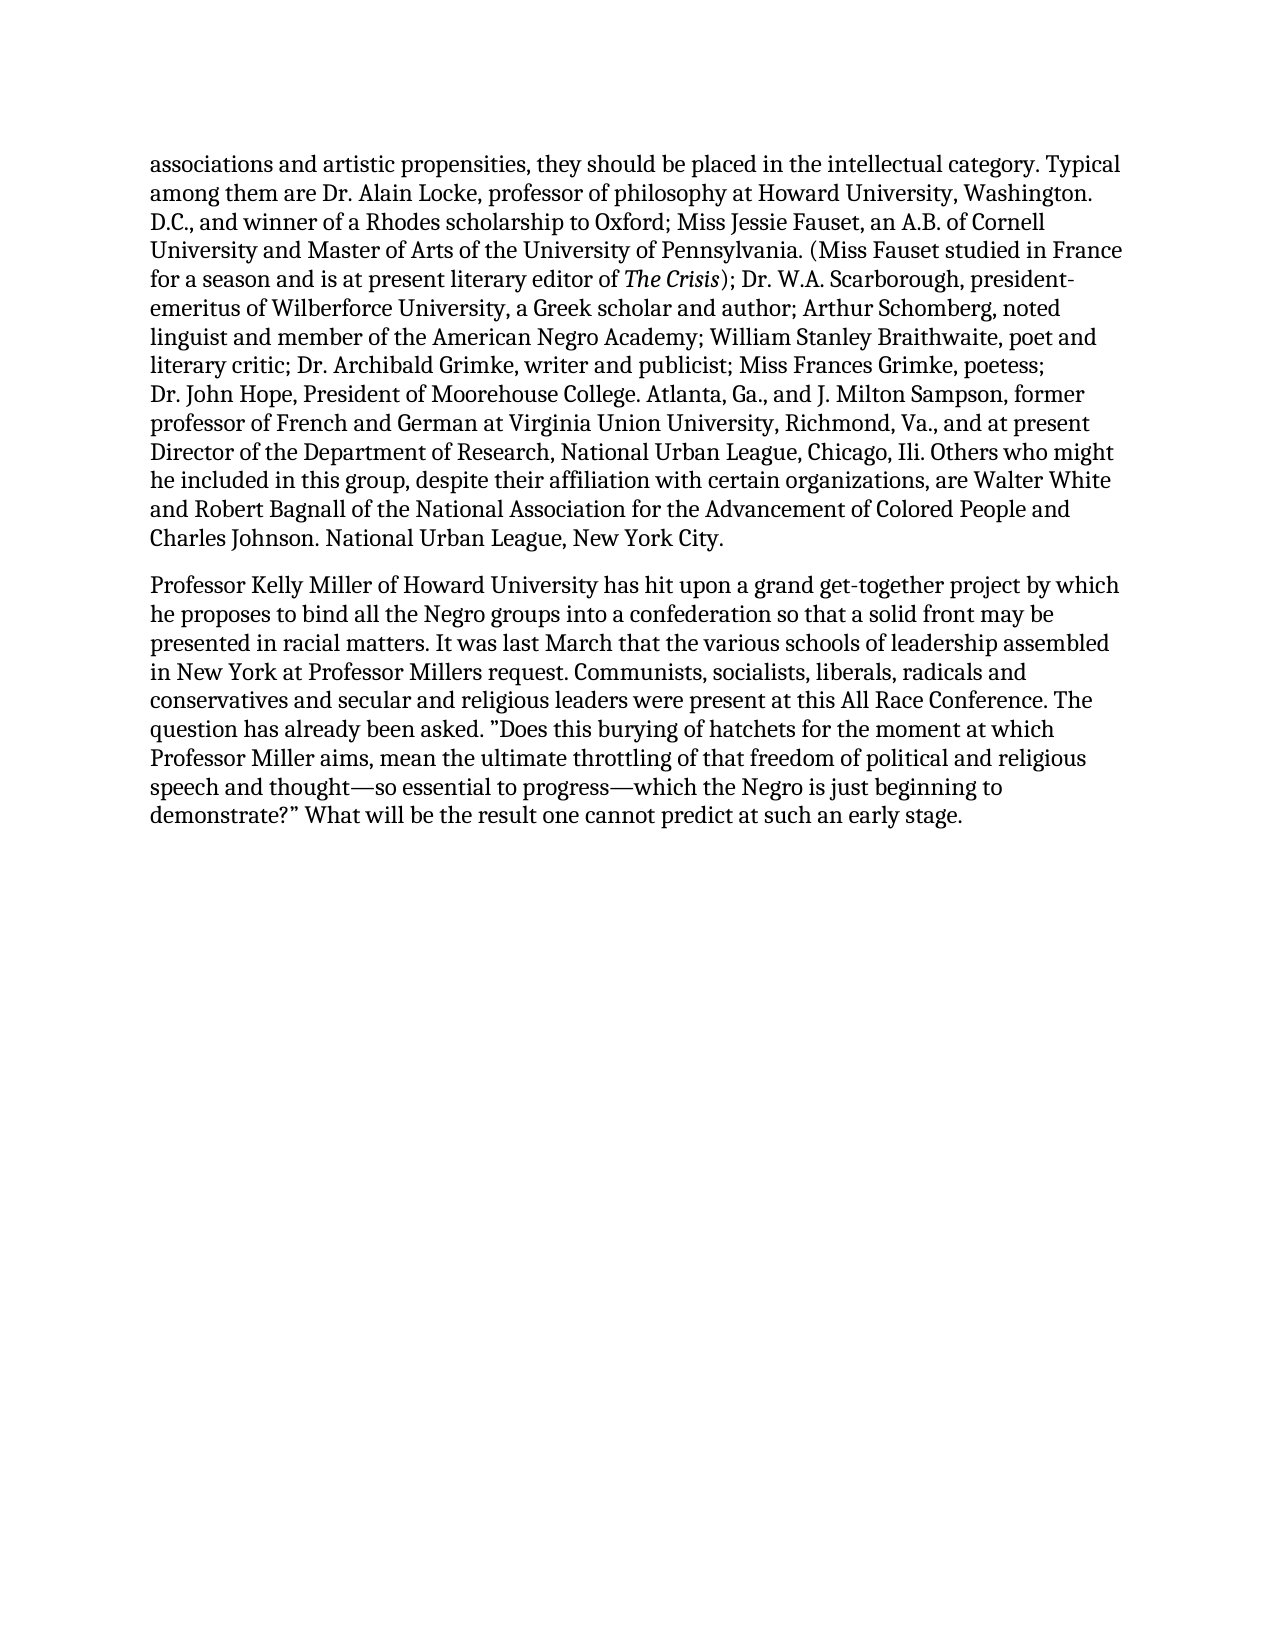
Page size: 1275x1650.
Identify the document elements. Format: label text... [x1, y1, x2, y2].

text Professor Kelly Miller of Howard University has hit upon a grand get-together project by which he proposes to bind all the Negro groups into a confederation so that a solid front may be presented in racial matters. It was last March that the various schools of leadership assembled in New York at Professor Millers request. Communists, socialists, liberals, radicals and conservatives and secular and religious leaders were present at this All Race Conference. The question has already been asked. ”Does this burying of hatchets for the moment at which Professor Miller aims, mean the ultimate throttling of that freedom of political and religious speech and thought—so essential to progress—which the Negro is just beginning to demonstrate?” What will be the result one cannot predict at such an early stage. [150, 571, 1125, 830]
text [150, 150, 1125, 552]
